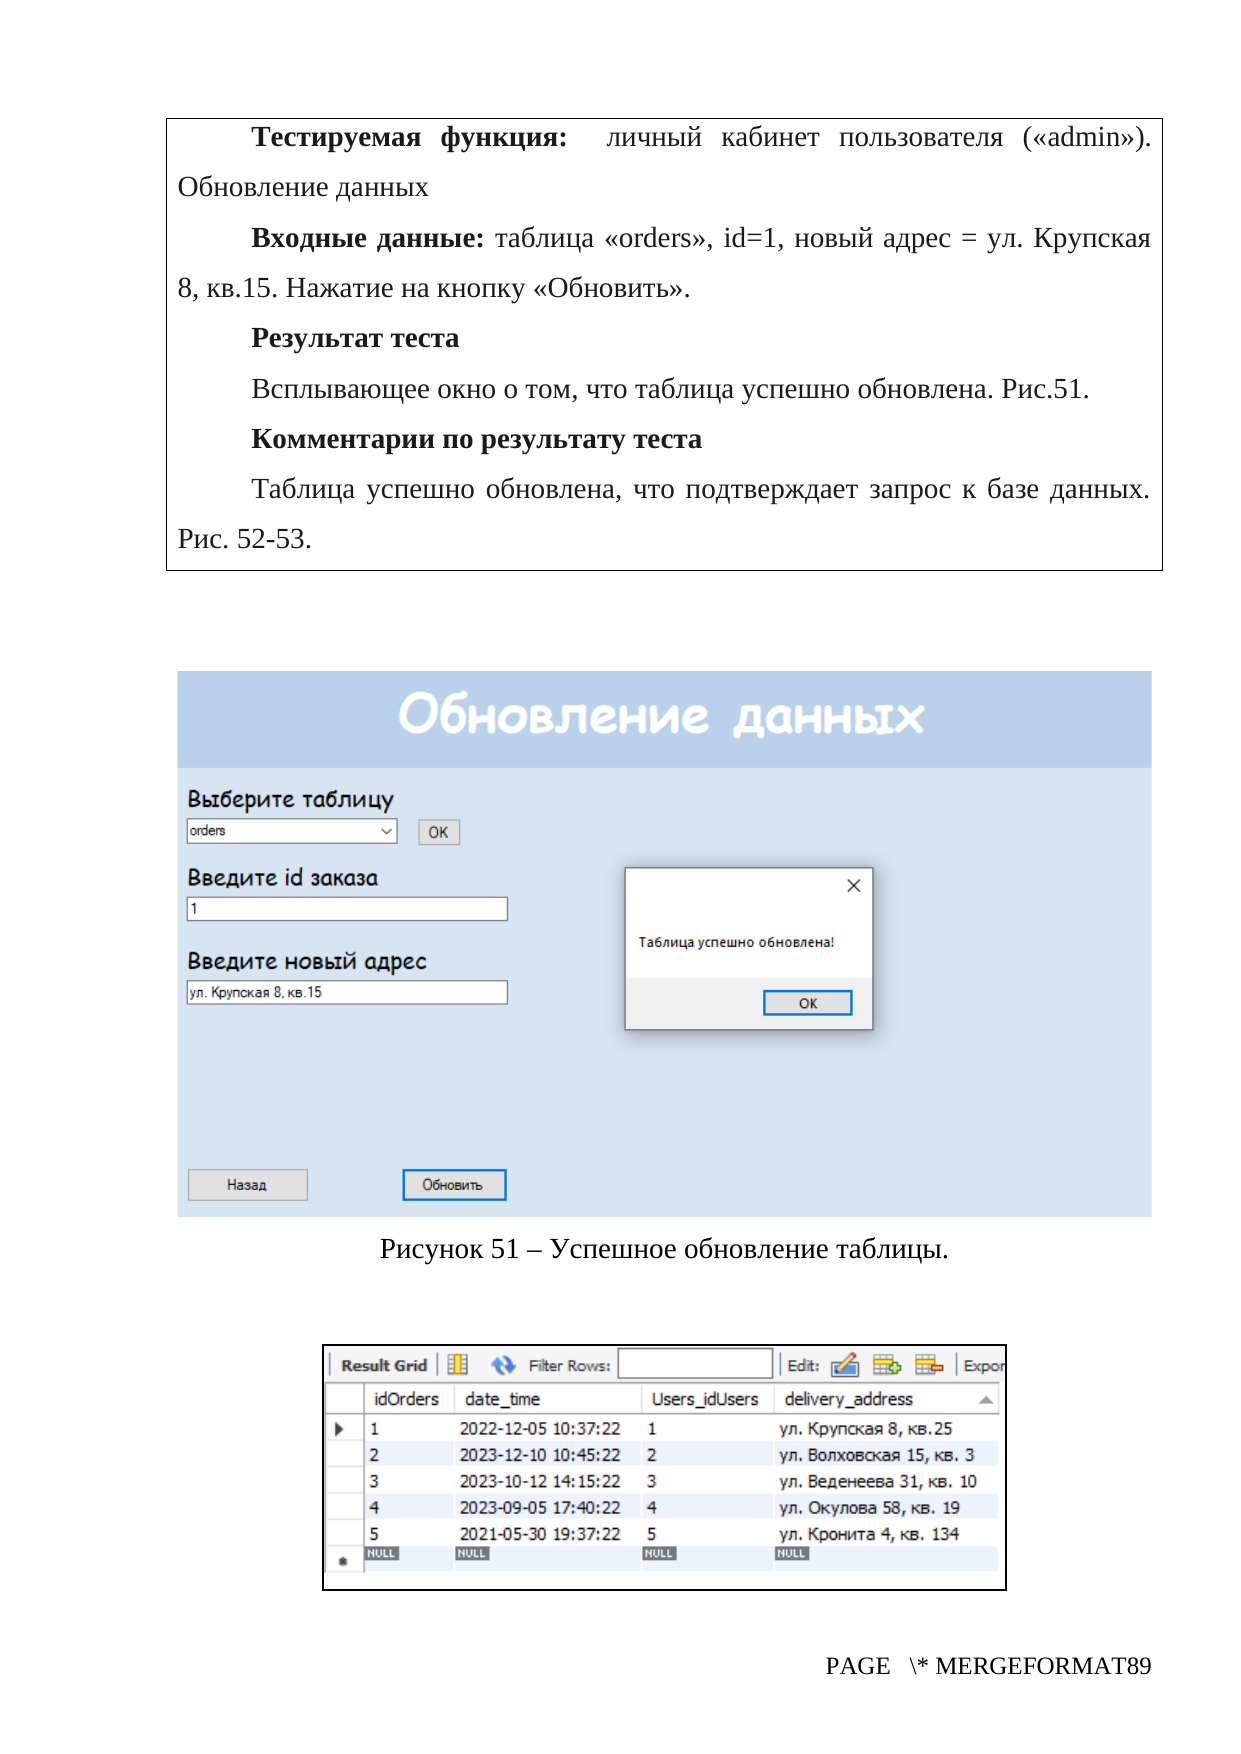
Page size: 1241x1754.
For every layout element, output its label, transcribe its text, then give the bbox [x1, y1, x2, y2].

picture [324, 1346, 1005, 1589]
picture [177, 671, 1152, 1217]
text Рисунок 51 – Успешное обновление таблицы. [177, 1231, 1152, 1264]
table_header Тестируемая функция: личный кабинет пользователя («admin»). Обновление данных Входные данные: таблица «orders», id=1, новый адрес = ул. Крупская 8, кв.15. Нажатие на кнопку «Обновить». Результат теста Всплывающее окно о том, что таблица успешно обновлена. Рис.51. Комментарии по результату теста Таблица успешно обновлена, что подтверждает запрос к базе данных. Рис. 52-53. [167, 119, 1162, 569]
